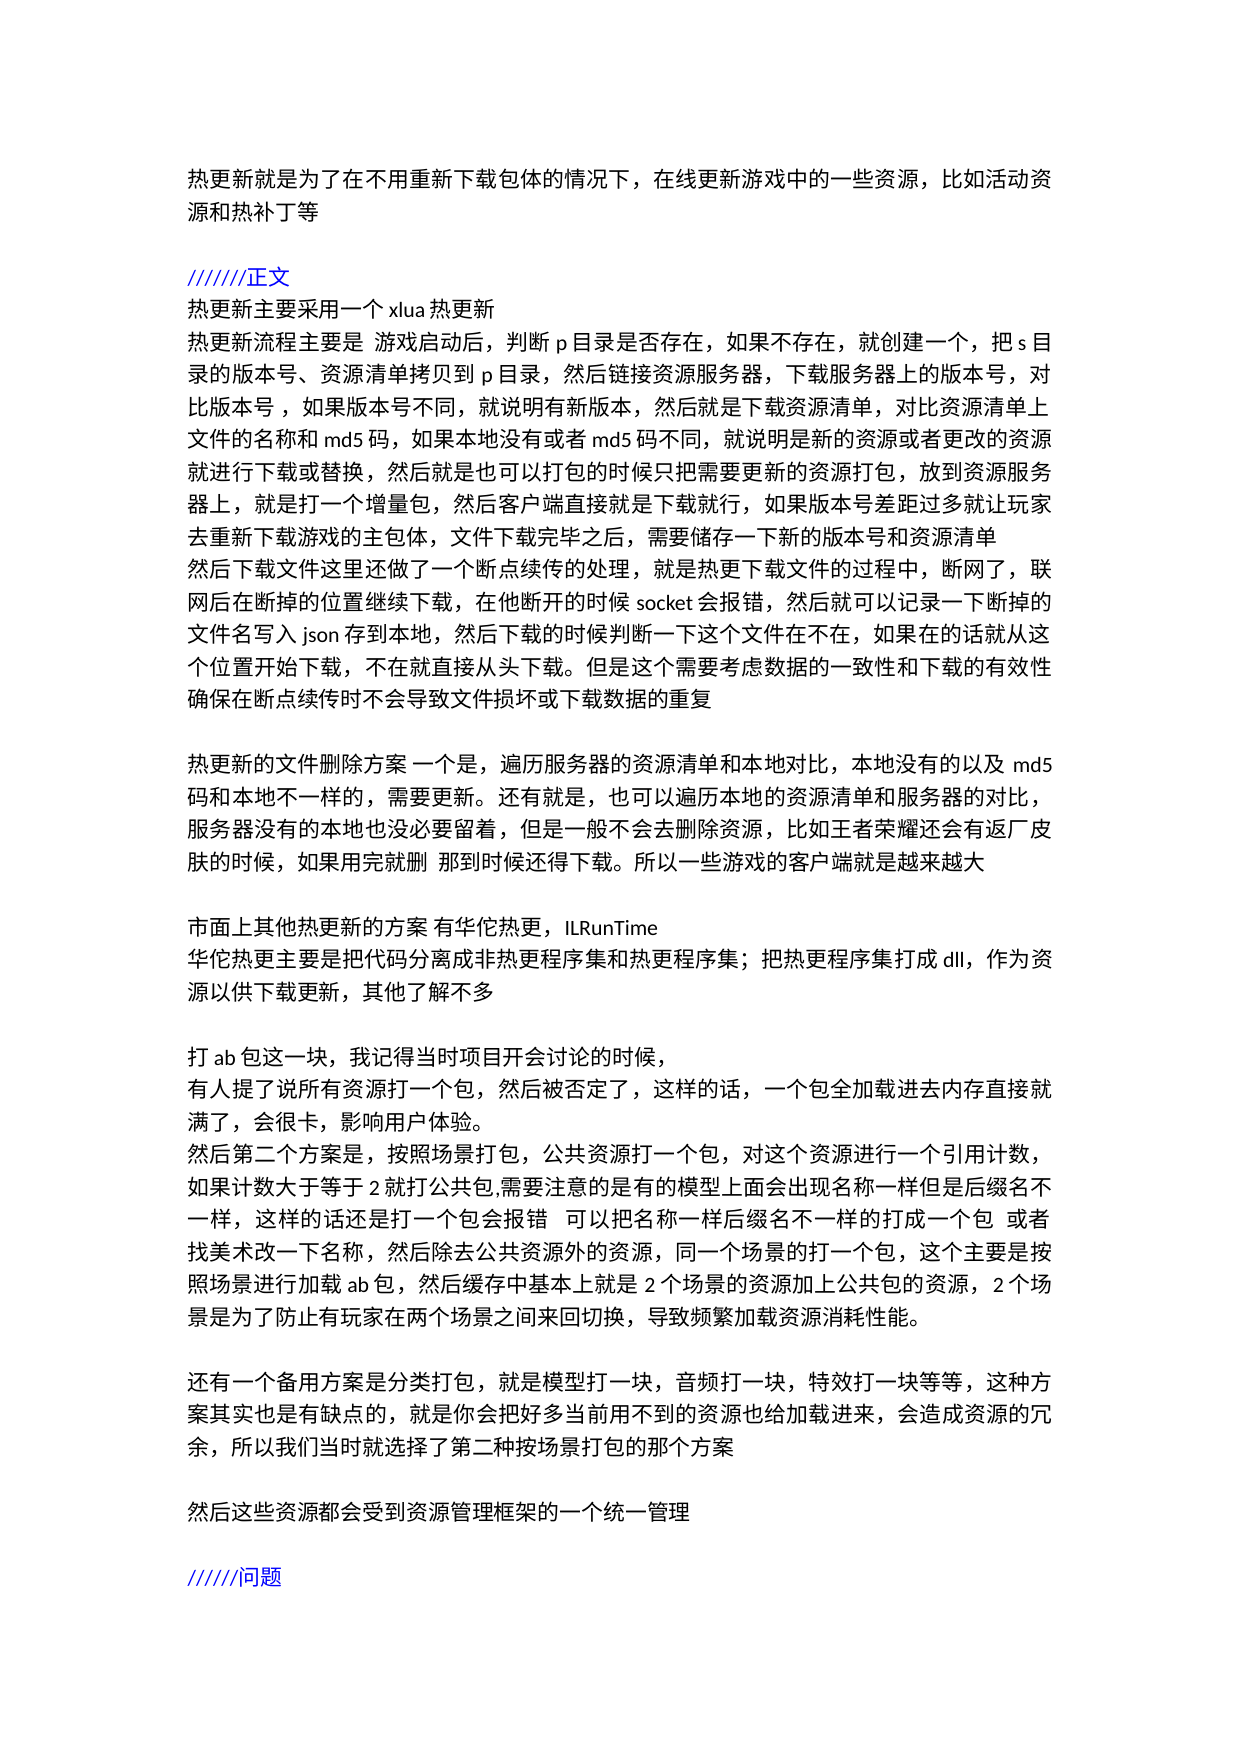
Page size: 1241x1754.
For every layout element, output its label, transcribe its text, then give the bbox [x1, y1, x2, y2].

text 热更新就是为了在不用重新下载包体的情况下，在线更新游戏中的一些资源，比如活动资源和热补丁等 [187, 162, 1053, 227]
text 市面上其他热更新的方案 有华佗热更，ILRunTime [187, 909, 1053, 942]
text 热更新主要采用一个xlua热更新 [187, 292, 1053, 324]
text 然后这些资源都会受到资源管理框架的一个统一管理 [187, 1494, 1053, 1527]
text //////问题 [187, 1559, 1053, 1592]
text ///////正文 [187, 259, 1053, 292]
text 还有一个备用方案是分类打包，就是模型打一块，音频打一块，特效打一块等等，这种方案其实也是有缺点的，就是你会把好多当前用不到的资源也给加载进来，会造成资源的冗余，所以我们当时就选择了第二种按场景打包的那个方案 [187, 1364, 1053, 1462]
text 打ab包这一块，我记得当时项目开会讨论的时候， [187, 1039, 1053, 1072]
text 热更新流程主要是 游戏启动后，判断p目录是否存在，如果不存在，就创建一个，把s目录的版本号、资源清单拷贝到p目录，然后链接资源服务器，下载服务器上的版本号，对比版本号 ，如果版本号不同，就说明有新版本，然后就是下载资源清单，对比资源清单上文件的名称和md5码，如果本地没有或者md5码不同，就说明是新的资源或者更改的资源就进行下载或替换，然后就是也可以打包的时候只把需要更新的资源打包，放到资源服务器上，就是打一个增量包，然后客户端直接就是下载就行，如果版本号差距过多就让玩家去重新下载游戏的主包体，文件下载完毕之后，需要储存一下新的版本号和资源清单 [187, 324, 1053, 552]
text 有人提了说所有资源打一个包，然后被否定了，这样的话，一个包全加载进去内存直接就满了，会很卡，影响用户体验。 [187, 1072, 1053, 1137]
text 然后下载文件这里还做了一个断点续传的处理，就是热更下载文件的过程中，断网了，联网后在断掉的位置继续下载，在他断开的时候socket会报错，然后就可以记录一下断掉的文件名写入json存到本地，然后下载的时候判断一下这个文件在不在，如果在的话就从这个位置开始下载，不在就直接从头下载。但是这个需要考虑数据的一致性和下载的有效性，确保在断点续传时不会导致文件损坏或下载数据的重复 [187, 552, 1053, 714]
text 然后第二个方案是，按照场景打包，公共资源打一个包，对这个资源进行一个引用计数，如果计数大于等于2就打公共包,需要注意的是有的模型上面会出现名称一样但是后缀名不一样，这样的话还是打一个包会报错 可以把名称一样后缀名不一样的打成一个包 或者 找美术改一下名称，然后除去公共资源外的资源，同一个场景的打一个包，这个主要是按照场景进行加载ab包，然后缓存中基本上就是2个场景的资源加上公共包的资源，2个场景是为了防止有玩家在两个场景之间来回切换，导致频繁加载资源消耗性能。 [187, 1137, 1053, 1332]
text 华佗热更主要是把代码分离成非热更程序集和热更程序集；把热更程序集打成dll，作为资源以供下载更新，其他了解不多 [187, 942, 1053, 1007]
text 热更新的文件删除方案 一个是，遍历服务器的资源清单和本地对比，本地没有的以及md5码和本地不一样的，需要更新。还有就是，也可以遍历本地的资源清单和服务器的对比，服务器没有的本地也没必要留着，但是一般不会去删除资源，比如王者荣耀还会有返厂皮肤的时候，如果用完就删 那到时候还得下载。所以一些游戏的客户端就是越来越大 [187, 747, 1053, 877]
